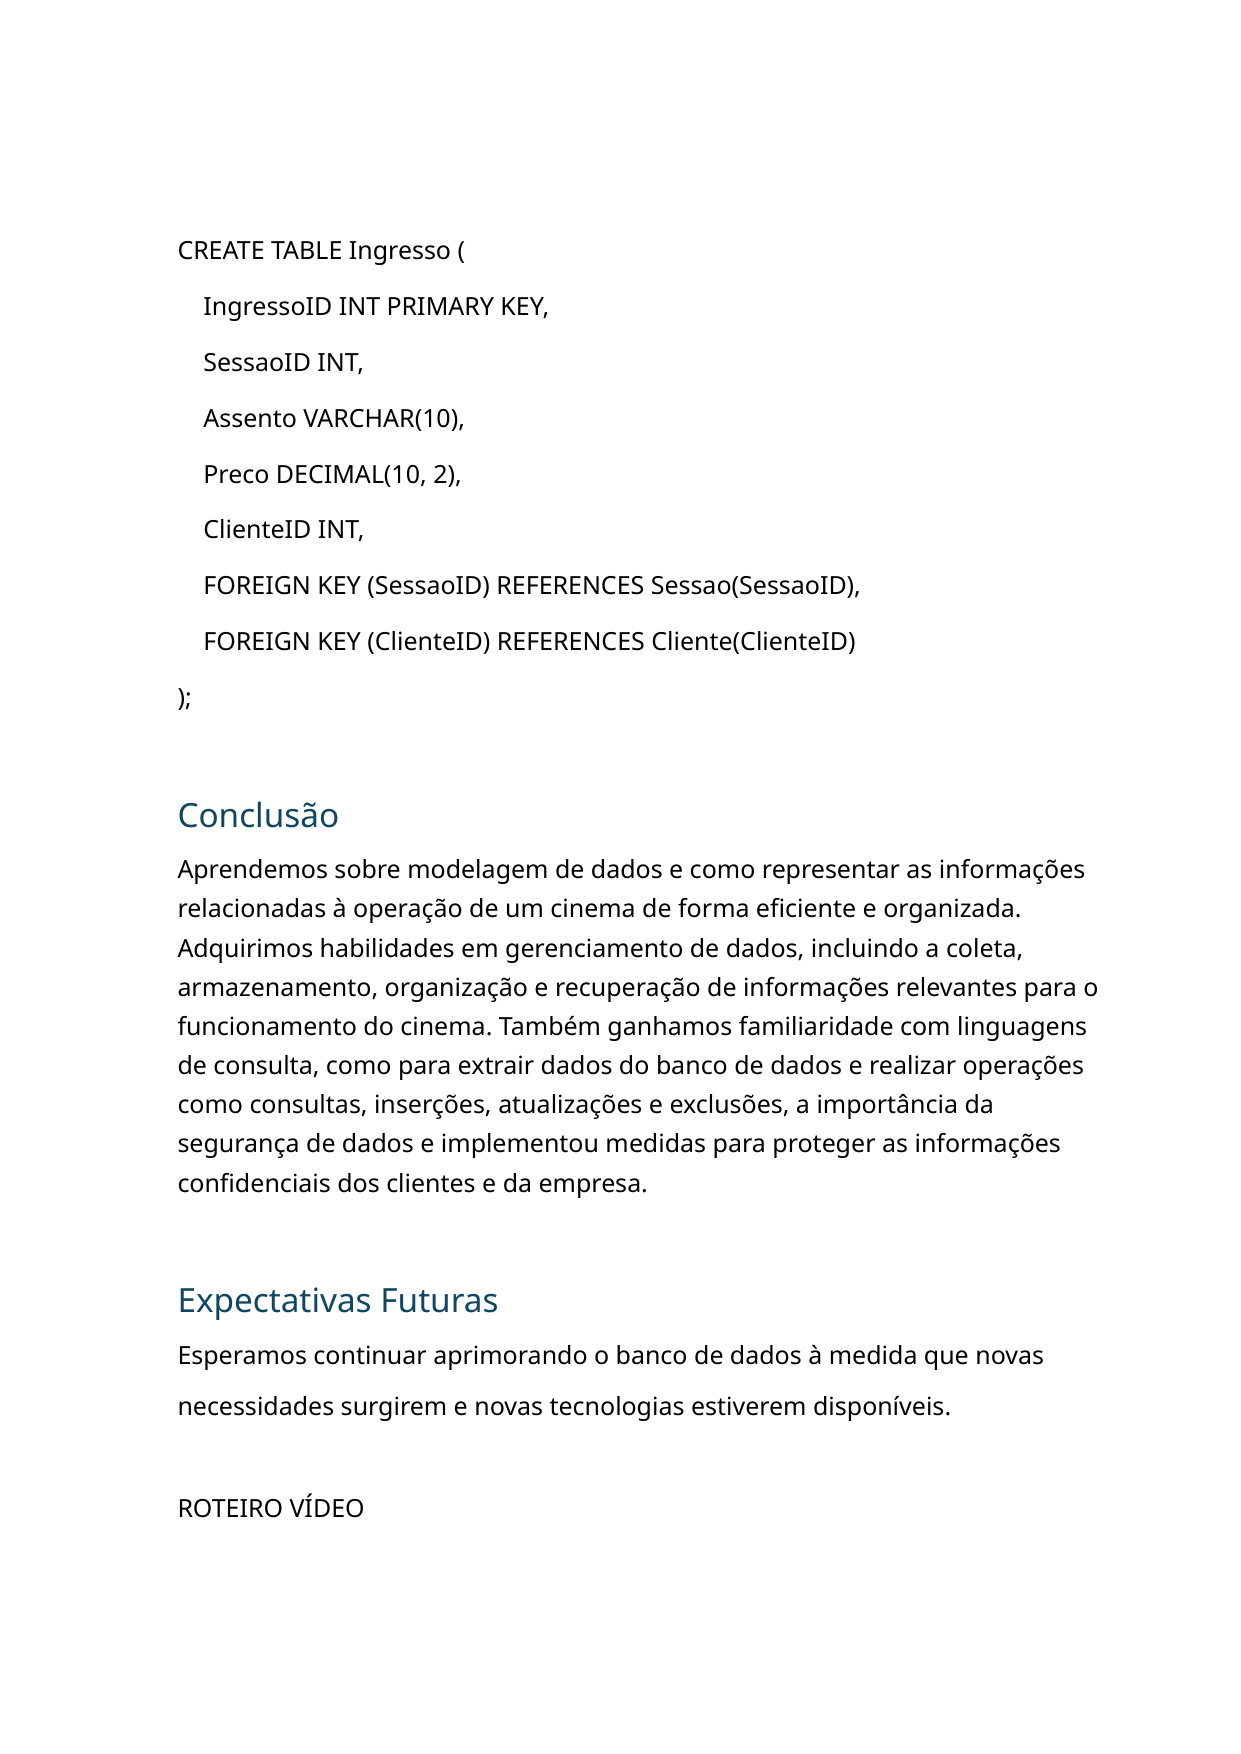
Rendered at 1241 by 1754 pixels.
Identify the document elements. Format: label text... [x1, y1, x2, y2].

text SessaoID INT, [177, 345, 1122, 379]
text ROTEIRO VÍDEO [177, 1491, 1122, 1524]
text Preco DECIMAL(10, 2), [177, 456, 1122, 490]
text FOREIGN KEY (ClienteID) REFERENCES Cliente(ClienteID) [177, 624, 1122, 658]
text IngressoID INT PRIMARY KEY, [177, 289, 1122, 323]
text ClienteID INT, [177, 512, 1122, 546]
text Aprendemos sobre modelagem de dados e como representar as informações relacionadas à operação de um cinema de forma eficiente e organizada. Adquirimos habilidades em gerenciamento de dados, incluindo a coleta, armazenamento, organização e recuperação de informações relevantes para o funcionamento do cinema. Também ganhamos familiaridade com linguagens de consulta, como para extrair dados do banco de dados e realizar operações como consultas, inserções, atualizações e exclusões, a importância da segurança de dados e implementou medidas para proteger as informações confidenciais dos clientes e da empresa. [177, 852, 1122, 1199]
text CREATE TABLE Ingresso ( [177, 233, 1122, 267]
text ); [177, 680, 1122, 714]
subtitle Conclusão [177, 791, 1122, 837]
text Assento VARCHAR(10), [177, 401, 1122, 434]
text Esperamos continuar aprimorando o banco de dados à medida que novas necessidades surgirem e novas tecnologias estiverem disponíveis. [177, 1337, 1122, 1422]
subtitle Expectativas Futuras [177, 1277, 1122, 1322]
text FOREIGN KEY (SessaoID) REFERENCES Sessao(SessaoID), [177, 568, 1122, 602]
